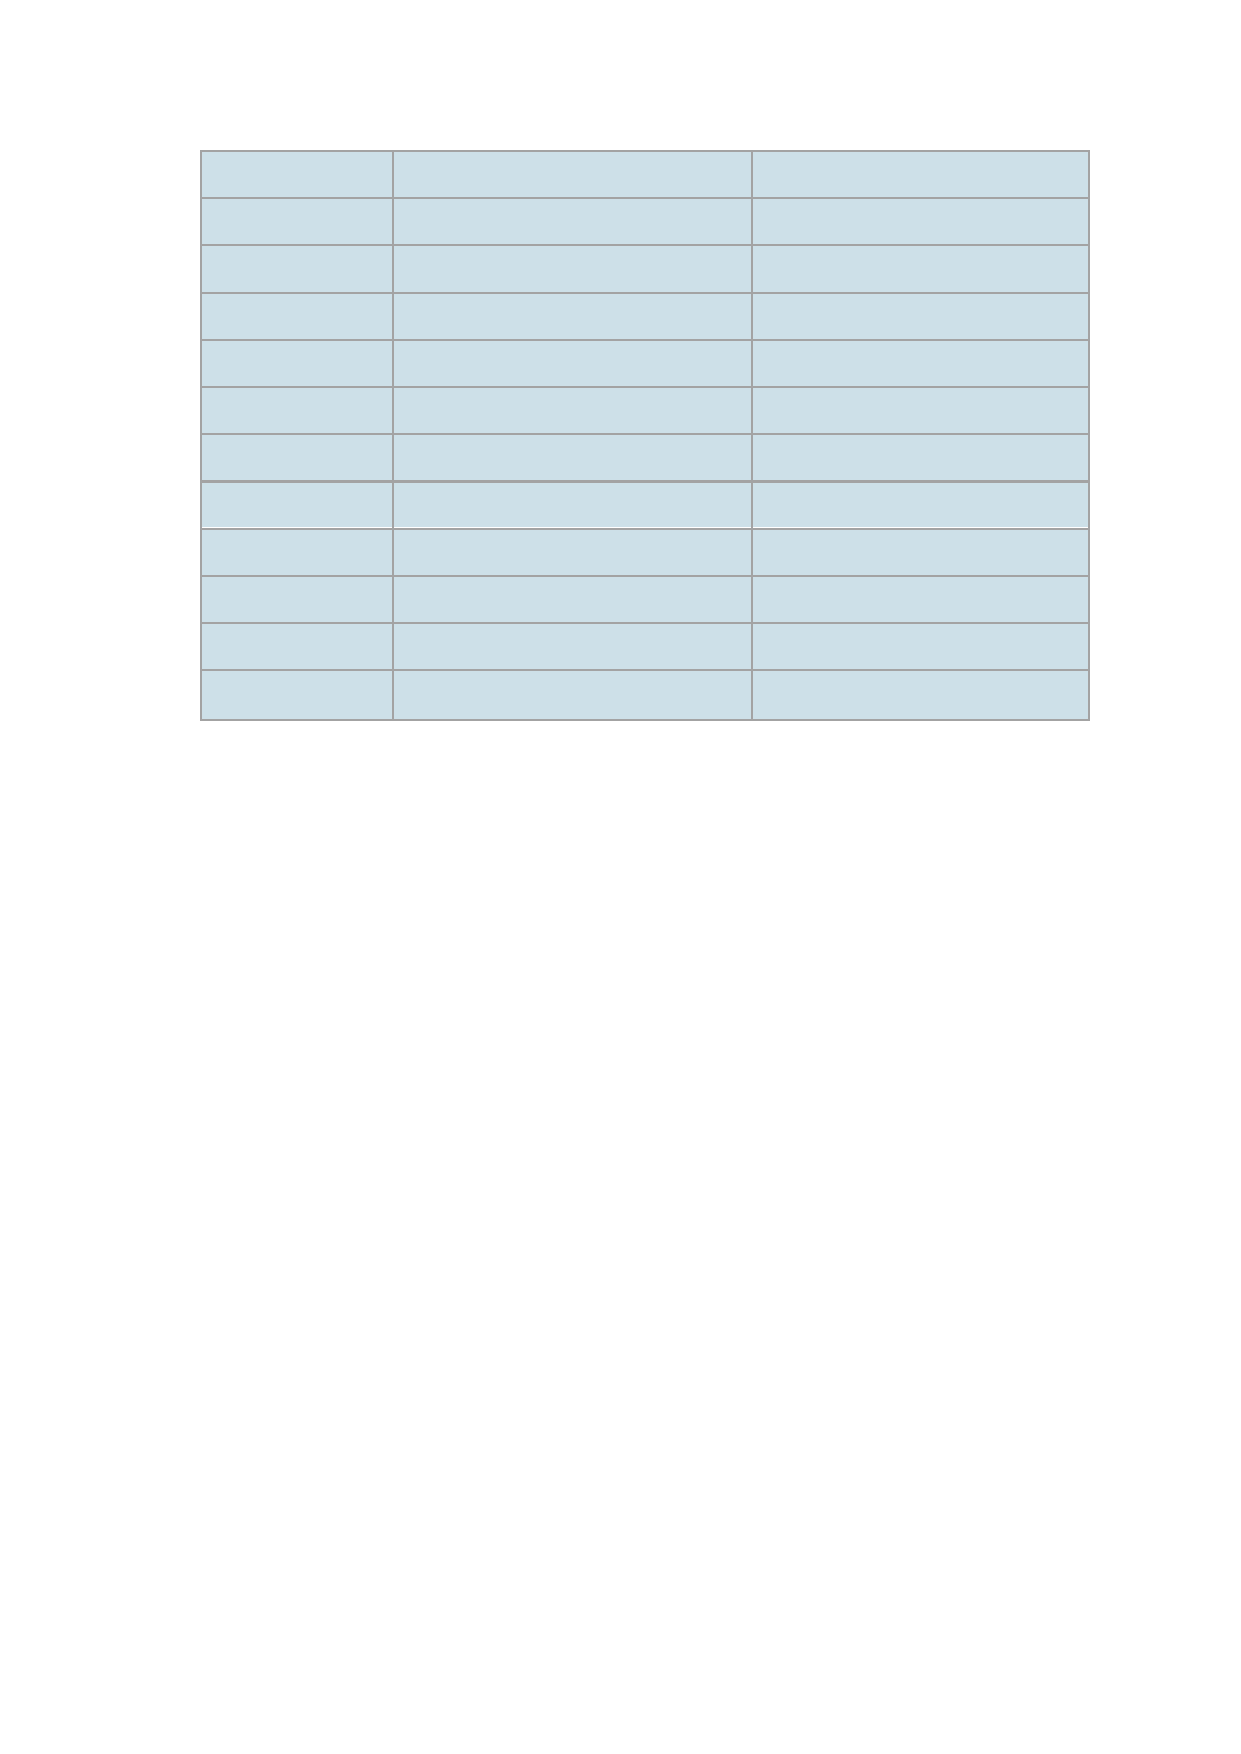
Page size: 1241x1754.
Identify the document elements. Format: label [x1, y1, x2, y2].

table_cell [394, 152, 751, 197]
table_cell [394, 341, 751, 386]
table_cell [202, 624, 392, 669]
table_cell [202, 294, 392, 339]
table_cell [394, 530, 751, 575]
table_cell [753, 530, 1088, 575]
table_cell [202, 388, 392, 433]
table_cell [753, 435, 1088, 480]
table_cell [394, 388, 751, 433]
table_cell [753, 671, 1088, 719]
table_cell [202, 435, 392, 480]
table_cell [394, 577, 751, 622]
table_cell [753, 483, 1088, 527]
table_cell [753, 577, 1088, 622]
table_cell [202, 246, 392, 292]
table_cell [394, 671, 751, 719]
table_cell [753, 246, 1088, 292]
table_cell [202, 152, 392, 197]
table_cell [394, 199, 751, 244]
table_cell [394, 435, 751, 480]
table_cell [202, 199, 392, 244]
table_cell [202, 671, 392, 719]
table_cell [753, 624, 1088, 669]
table_cell [202, 577, 392, 622]
table_cell [394, 294, 751, 339]
table_cell [202, 341, 392, 386]
table_cell [394, 624, 751, 669]
table_cell [753, 199, 1088, 244]
table_cell [753, 152, 1088, 197]
table_cell [394, 483, 751, 527]
table_cell [394, 246, 751, 292]
table_cell [202, 530, 392, 575]
table_cell [753, 294, 1088, 339]
table_cell [753, 341, 1088, 386]
table_cell [202, 483, 392, 527]
table_cell [753, 388, 1088, 433]
